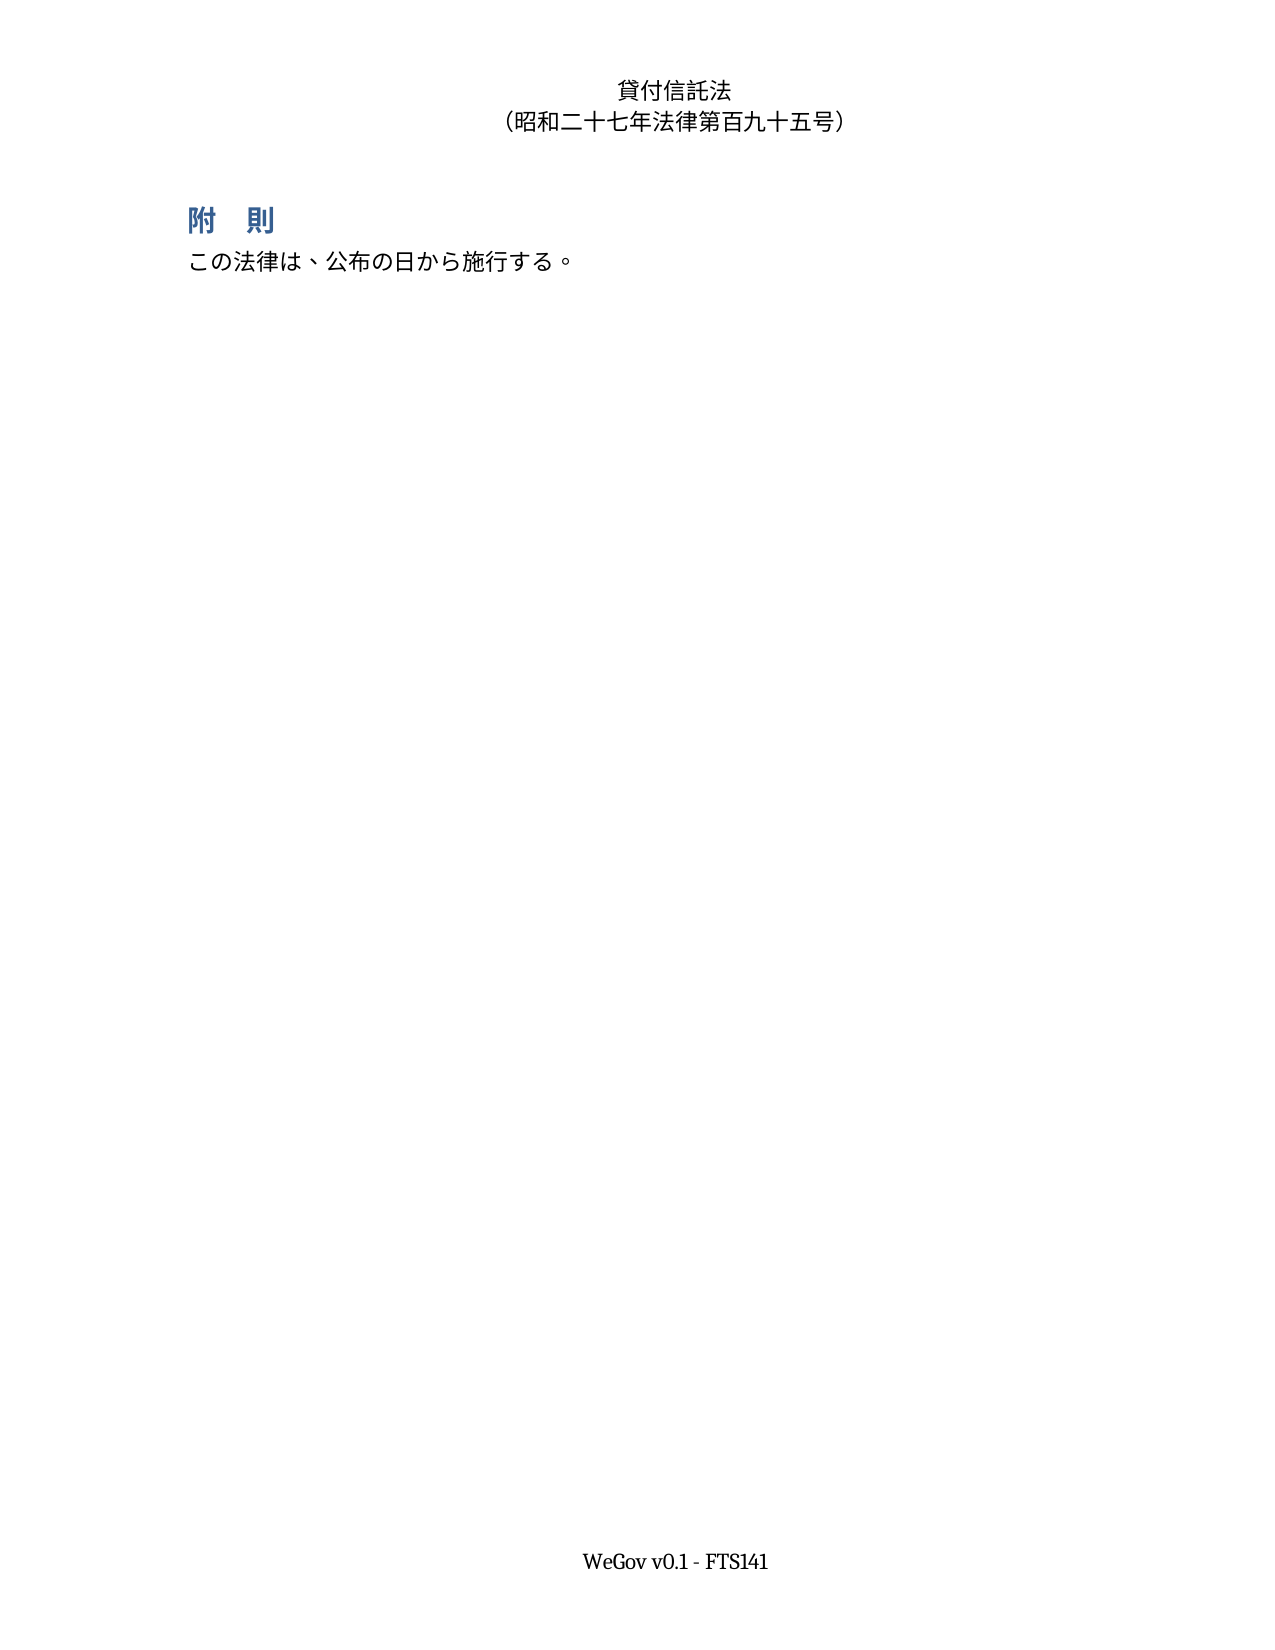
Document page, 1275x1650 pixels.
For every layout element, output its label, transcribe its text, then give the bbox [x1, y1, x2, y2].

subtitle 附 則 [187, 200, 1087, 240]
text この法律は、公布の日から施行する。 [187, 246, 1087, 277]
